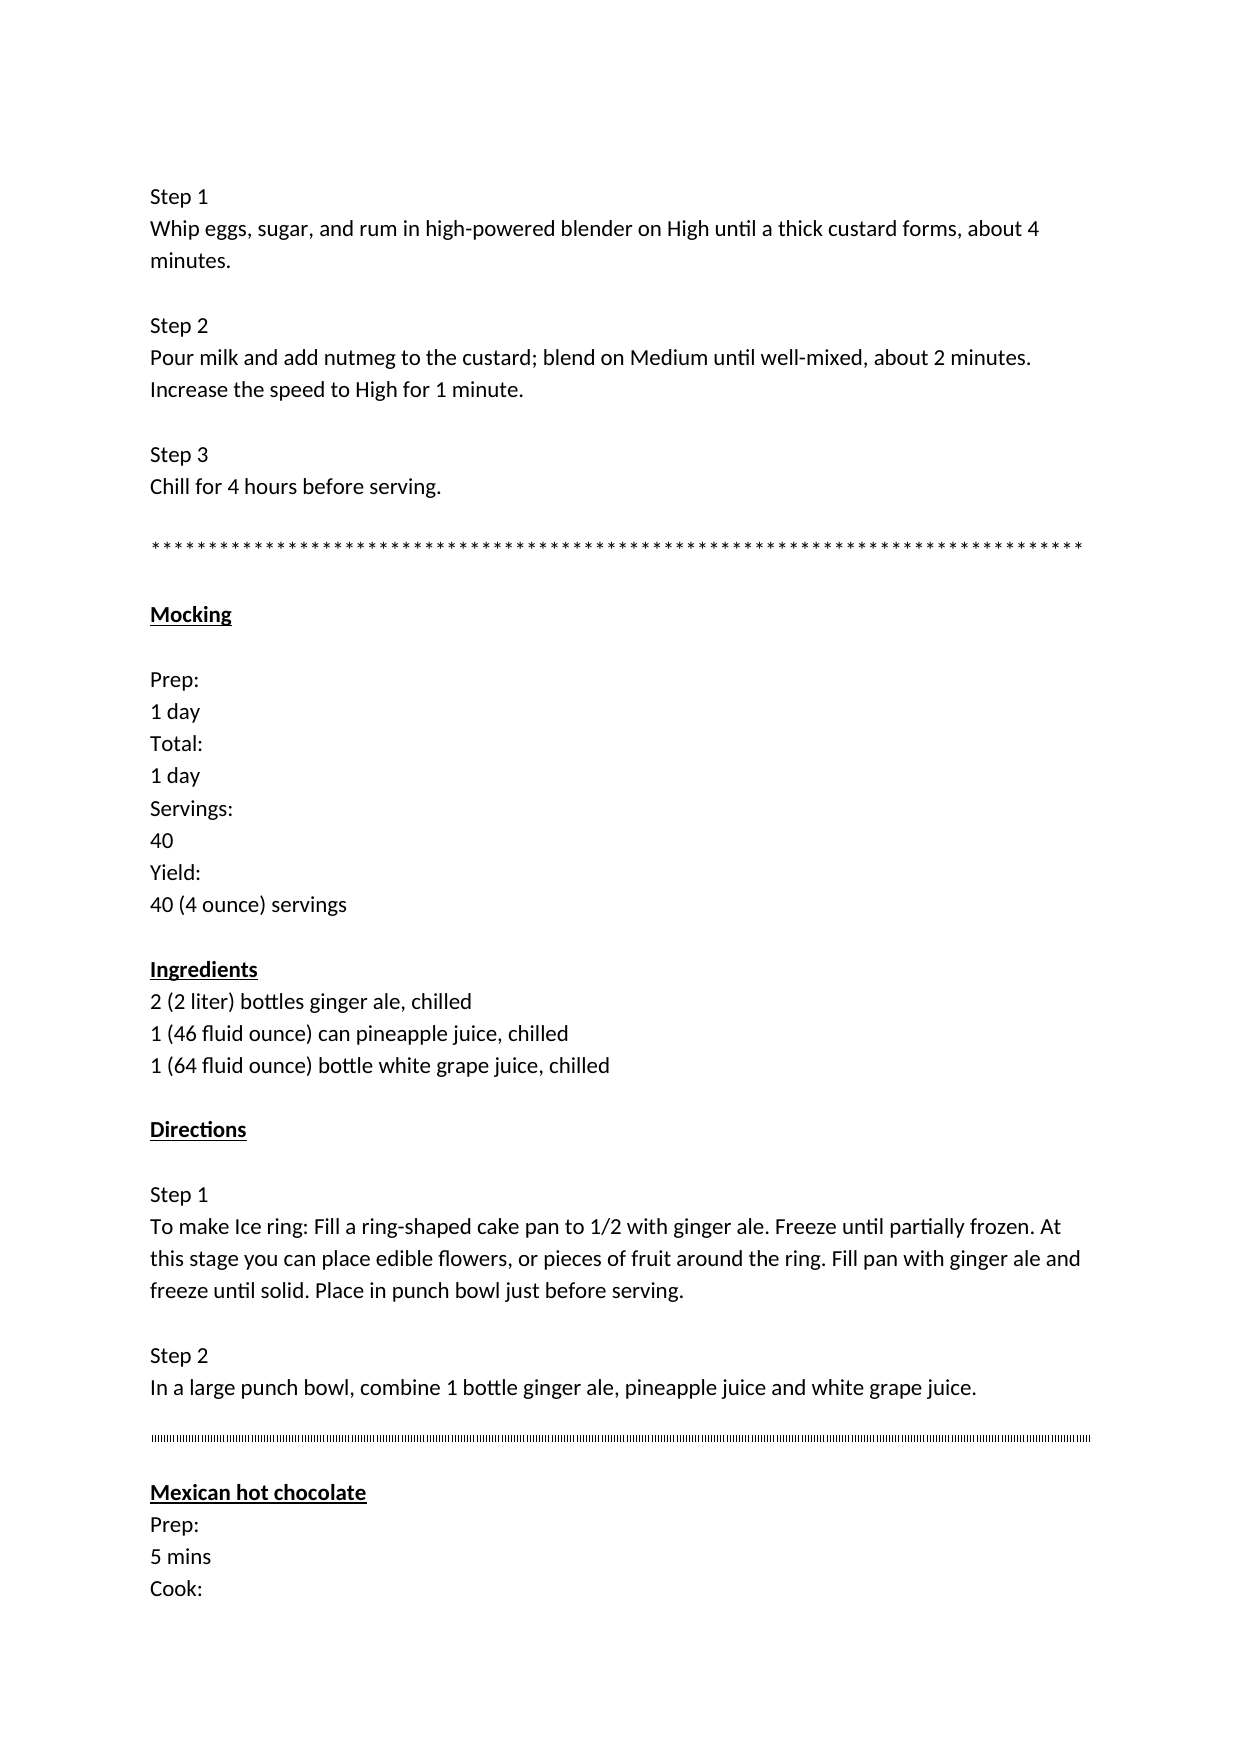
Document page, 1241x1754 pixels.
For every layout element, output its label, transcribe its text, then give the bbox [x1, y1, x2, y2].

text Mocking [150, 601, 1090, 629]
text 1 (46 fluid ounce) can pineapple juice, chilled [150, 1019, 1090, 1047]
text 2 (2 liter) bottles ginger ale, chilled [150, 987, 1090, 1015]
text Step 2 [150, 311, 1090, 339]
text Chill for 4 hours before serving. [150, 472, 1090, 500]
text Total: [150, 729, 1090, 757]
text 1 (64 fluid ounce) bottle white grape juice, chilled [150, 1051, 1090, 1079]
text 1 day [150, 697, 1090, 725]
text 40 (4 ounce) servings [150, 890, 1090, 918]
text 40 [150, 826, 1090, 854]
text Whip eggs, sugar, and rum in high-powered blender on High until a thick custard forms, about 4 minutes. [150, 214, 1090, 274]
text 1 day [150, 762, 1090, 789]
text To make Ice ring: Fill a ring-shaped cake pan to 1/2 with ginger ale. Freeze until partially frozen. At this stage you can place edible flowers, or pieces of fruit around the ring. Fill pan with ginger ale and freeze until solid. Place in punch bowl just before serving. [150, 1212, 1090, 1304]
text Pour milk and add nutmeg to the custard; blend on Medium until well-mixed, about 2 minutes. Increase the speed to High for 1 minute. [150, 343, 1090, 403]
text Yield: [150, 858, 1090, 886]
text Servings: [150, 794, 1090, 822]
text 5 mins [150, 1542, 1090, 1570]
text ********************************************************************************** [150, 536, 1090, 564]
text Prep: [150, 1510, 1090, 1538]
text Directions [150, 1116, 1090, 1144]
text Step 3 [150, 440, 1090, 468]
text In a large punch bowl, combine 1 bottle ginger ale, pineapple juice and white grape juice. [150, 1373, 1090, 1401]
text Step 1 [150, 182, 1090, 210]
text Prep: [150, 665, 1090, 693]
text Cook: [150, 1574, 1090, 1603]
text Mexican hot chocolate [150, 1478, 1090, 1506]
text Ingredients [150, 955, 1090, 983]
text Step 1 [150, 1180, 1090, 1208]
text Step 2 [150, 1341, 1090, 1369]
